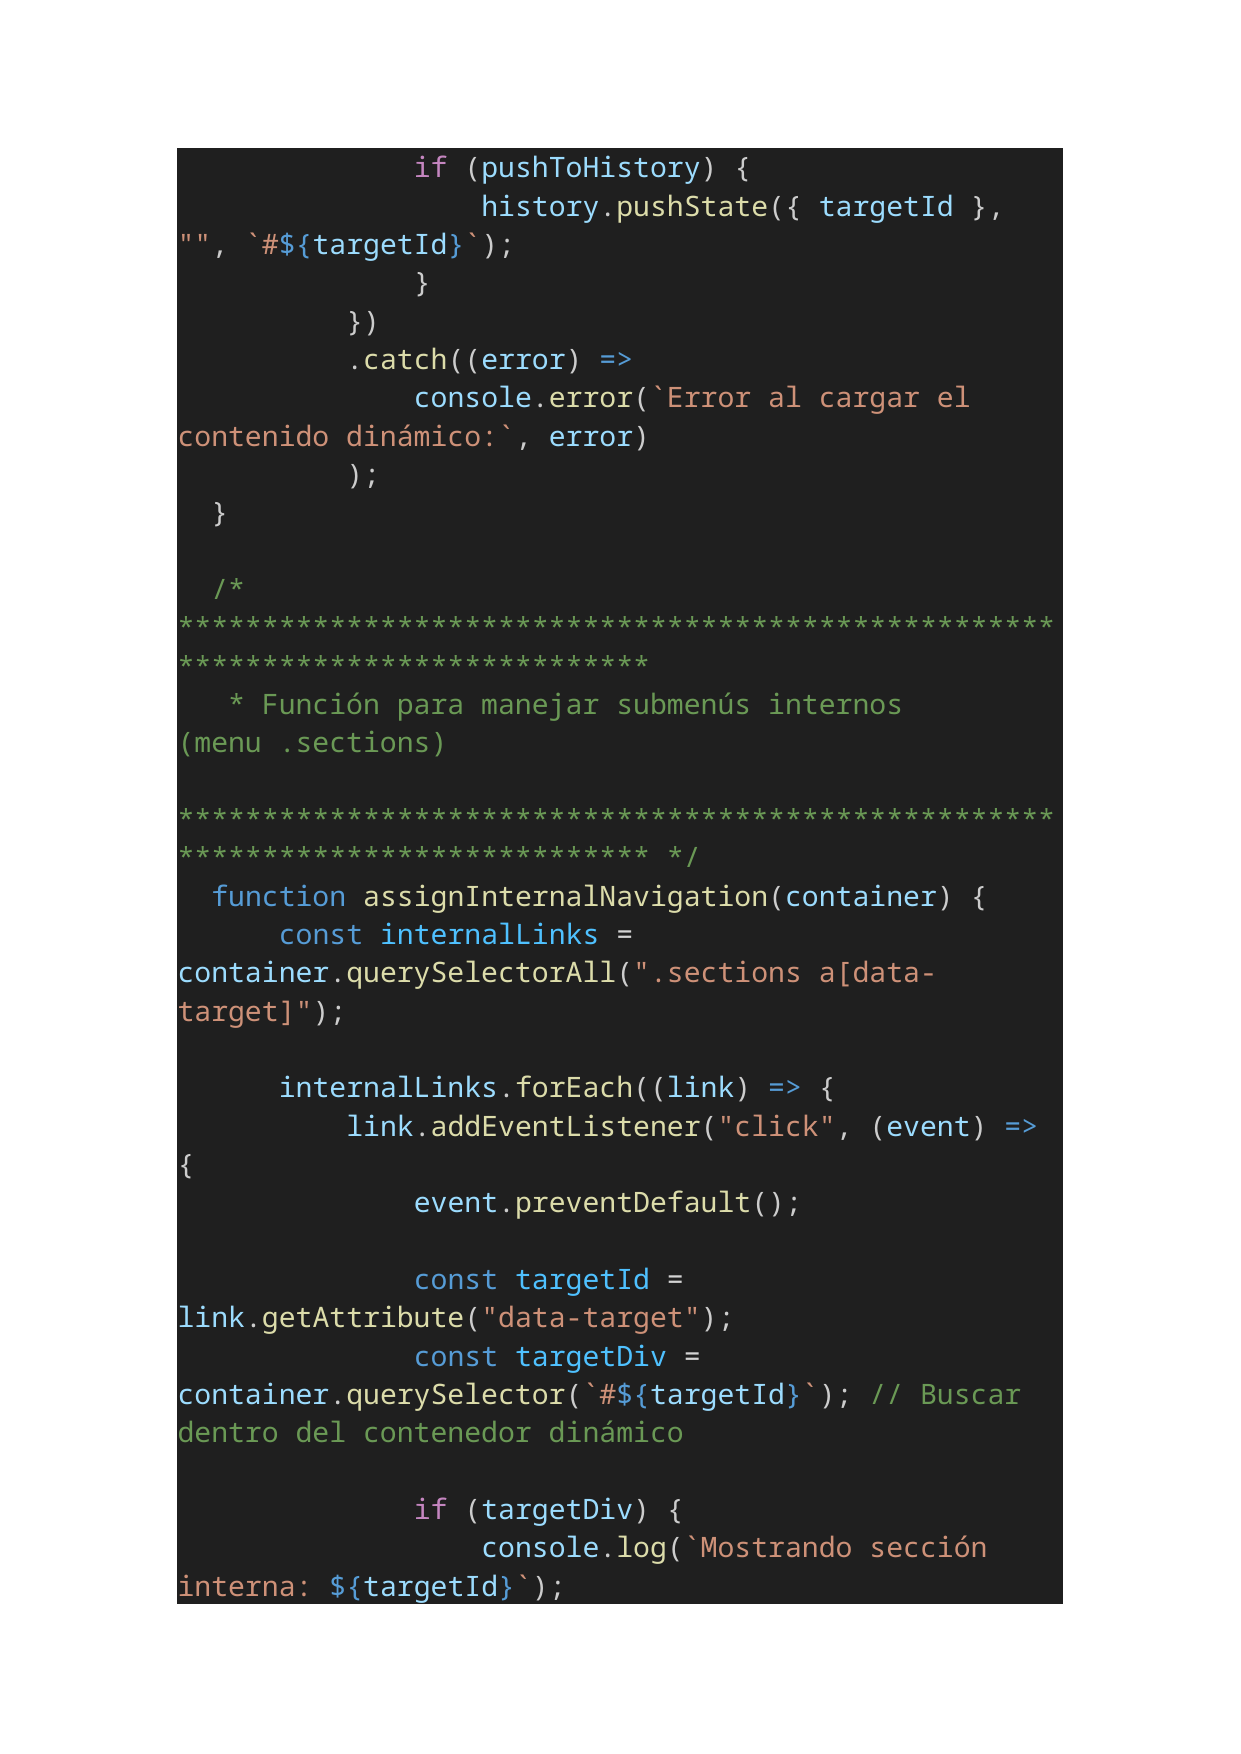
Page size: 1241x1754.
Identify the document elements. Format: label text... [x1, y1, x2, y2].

text const internalLinks = container.querySelectorAll(".sections a[data-target]"); [177, 914, 1063, 1029]
text /* ******************************************************************************** [177, 569, 1063, 684]
text } [177, 263, 1063, 301]
text if (targetDiv) { [177, 1489, 1063, 1528]
text link.addEventListener("click", (event) => { [177, 1106, 1063, 1183]
text .catch((error) => [177, 339, 1063, 378]
text * Función para manejar submenús internos (menu .sections) [177, 684, 1063, 761]
text console.error(`Error al cargar el contenido dinámico:`, error) [177, 378, 1063, 454]
text internalLinks.forEach((link) => { [177, 1068, 1063, 1106]
text ); [177, 454, 1063, 493]
text }) [177, 301, 1063, 339]
text console.log(`Mostrando sección interna: ${targetId}`); [177, 1528, 1063, 1604]
text const targetId = link.getAttribute("data-target"); [177, 1259, 1063, 1336]
text } [177, 493, 1063, 531]
text if (pushToHistory) { [177, 148, 1063, 186]
text ******************************************************************************** */ [177, 761, 1063, 876]
text event.preventDefault(); [177, 1183, 1063, 1221]
text history.pushState({ targetId }, "", `#${targetId}`); [177, 186, 1063, 263]
text const targetDiv = container.querySelector(`#${targetId}`); // Buscar dentro del contenedor dinámico [177, 1336, 1063, 1451]
text function assignInternalNavigation(container) { [177, 876, 1063, 914]
